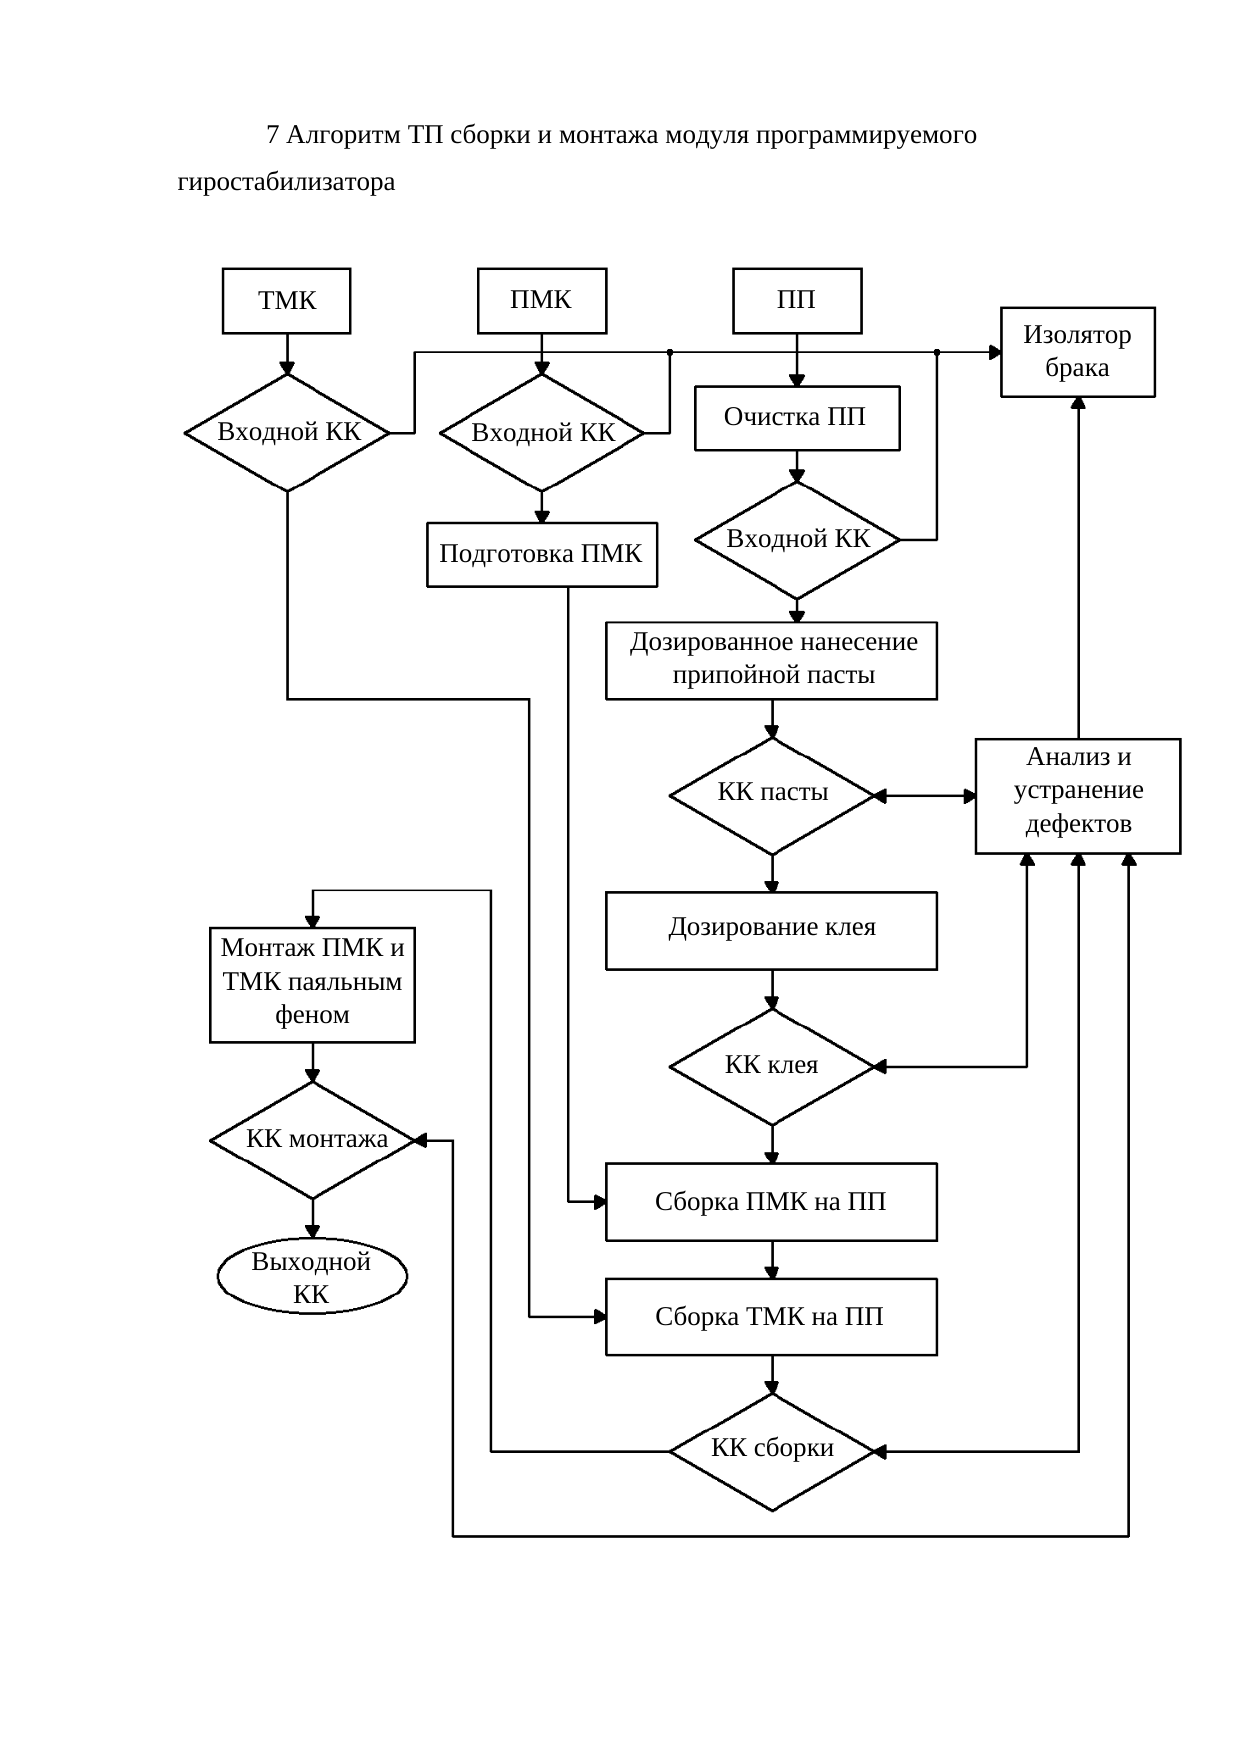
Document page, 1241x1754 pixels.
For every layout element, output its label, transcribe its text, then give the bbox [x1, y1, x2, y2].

picture [177, 262, 1185, 1545]
subtitle 7 Алгоритм ТП сборки и монтажа модуля программируемого гиростабилизатора [177, 118, 1152, 196]
